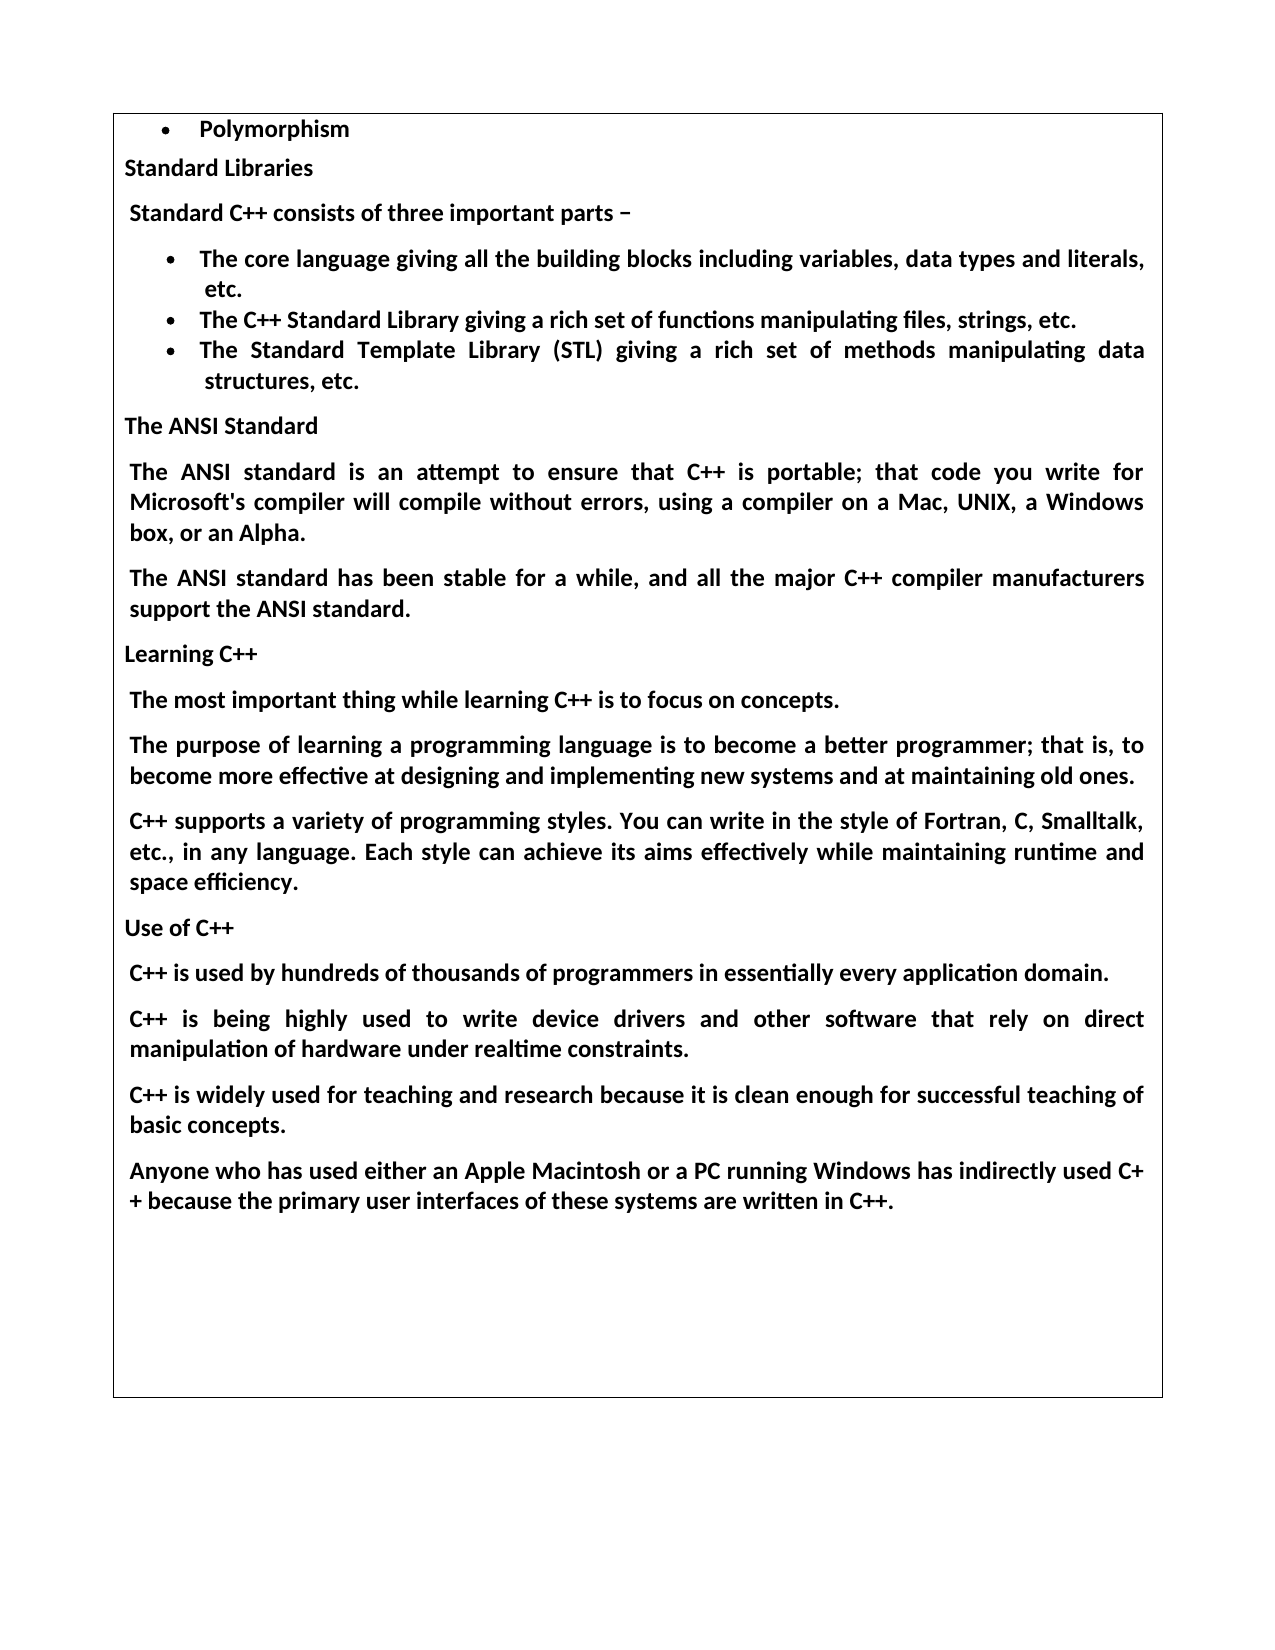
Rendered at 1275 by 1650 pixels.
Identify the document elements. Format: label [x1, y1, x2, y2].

table_cell [114, 114, 1162, 1397]
